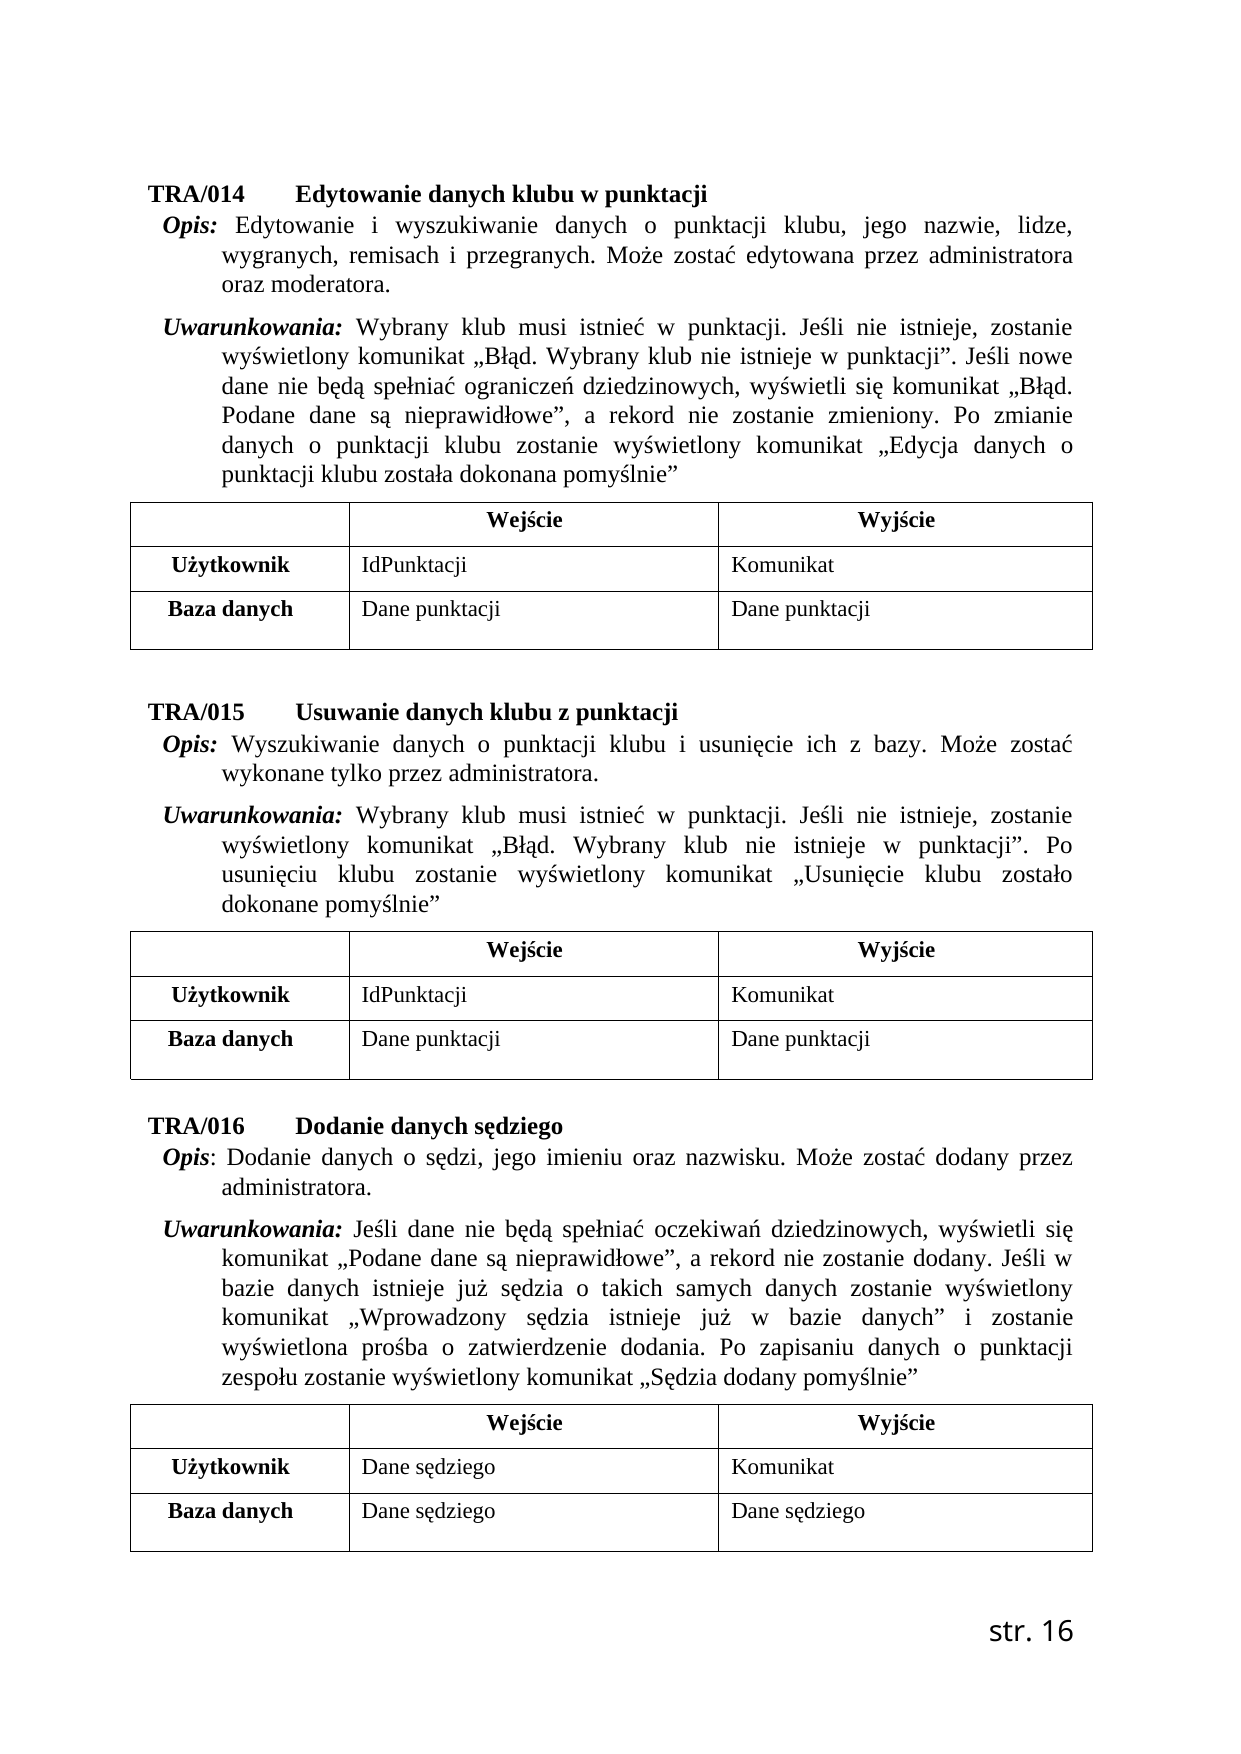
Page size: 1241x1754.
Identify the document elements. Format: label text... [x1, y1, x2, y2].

table_header Wejście [350, 503, 718, 546]
table_cell Użytkownik [131, 977, 349, 1020]
table_header [131, 932, 349, 976]
text Uwarunkowania: Wybrany klub musi istnieć w punktacji. Jeśli nie istnieje, zostanie wyświetlony komunikat „Błąd. Wybrany klub nie istnieje w punktacji”. Jeśli nowe dane nie będą spełniać ograniczeń dziedzinowych, wyświetli się komunikat „Błąd. Podane dane są nieprawidłowe”, a rekord nie zostanie zmieniony. Po zmianie danych o punktacji klubu zostanie wyświetlony komunikat „Edycja danych o punktacji klubu została dokonana pomyślnie” [162, 312, 1074, 488]
table_cell Dane punktacji [719, 592, 1092, 649]
table_header [131, 1405, 349, 1448]
table_cell Komunikat [719, 977, 1092, 1020]
table_cell Dane punktacji [350, 592, 718, 649]
table_header [131, 503, 349, 546]
text Uwarunkowania: Wybrany klub musi istnieć w punktacji. Jeśli nie istnieje, zostanie wyświetlony komunikat „Błąd. Wybrany klub nie istnieje w punktacji”. Po usunięciu klubu zostanie wyświetlony komunikat „Usunięcie klubu zostało dokonane pomyślnie” [162, 800, 1074, 918]
table_header Wejście [350, 932, 718, 976]
text Edytowanie danych klubu w punktacji [148, 179, 1093, 208]
table_cell IdPunktacji [350, 547, 718, 591]
table_header Wyjście [719, 1405, 1092, 1448]
table_header Wyjście [719, 932, 1092, 976]
text Usuwanie danych klubu z punktacji [148, 697, 1093, 726]
text Dodanie danych sędziego [148, 1111, 1093, 1139]
table_cell Dane punktacji [719, 1021, 1092, 1079]
text Opis: Wyszukiwanie danych o punktacji klubu i usunięcie ich z bazy. Może zostać wykonane tylko przez administratora. [162, 729, 1074, 787]
table_cell Komunikat [719, 547, 1092, 591]
table_cell Dane sędziego [719, 1494, 1092, 1551]
text Opis: Dodanie danych o sędzi, jego imieniu oraz nazwisku. Może zostać dodany przez administratora. [162, 1142, 1074, 1200]
table_cell Baza danych [131, 592, 349, 649]
table_cell Dane sędziego [350, 1494, 718, 1551]
table_cell Użytkownik [131, 547, 349, 591]
table_header Wyjście [719, 503, 1092, 546]
table_cell Dane sędziego [350, 1449, 718, 1493]
text Uwarunkowania: Jeśli dane nie będą spełniać oczekiwań dziedzinowych, wyświetli się komunikat „Podane dane są nieprawidłowe”, a rekord nie zostanie dodany. Jeśli w bazie danych istnieje już sędzia o takich samych danych zostanie wyświetlony komunikat „Wprowadzony sędzia istnieje już w bazie danych” i zostanie wyświetlona prośba o zatwierdzenie dodania. Po zapisaniu danych o punktacji zespołu zostanie wyświetlony komunikat „Sędzia dodany pomyślnie” [162, 1214, 1074, 1390]
text Opis: Edytowanie i wyszukiwanie danych o punktacji klubu, jego nazwie, lidze, wygranych, remisach i przegranych. Może zostać edytowana przez administratora oraz moderatora. [162, 210, 1074, 298]
table_cell IdPunktacji [350, 977, 718, 1020]
table_header Wejście [350, 1405, 718, 1448]
table_cell Baza danych [131, 1494, 349, 1551]
table_cell Komunikat [719, 1449, 1092, 1493]
table_cell Użytkownik [131, 1449, 349, 1493]
table_cell Dane punktacji [350, 1021, 718, 1079]
table_cell Baza danych [131, 1021, 349, 1079]
